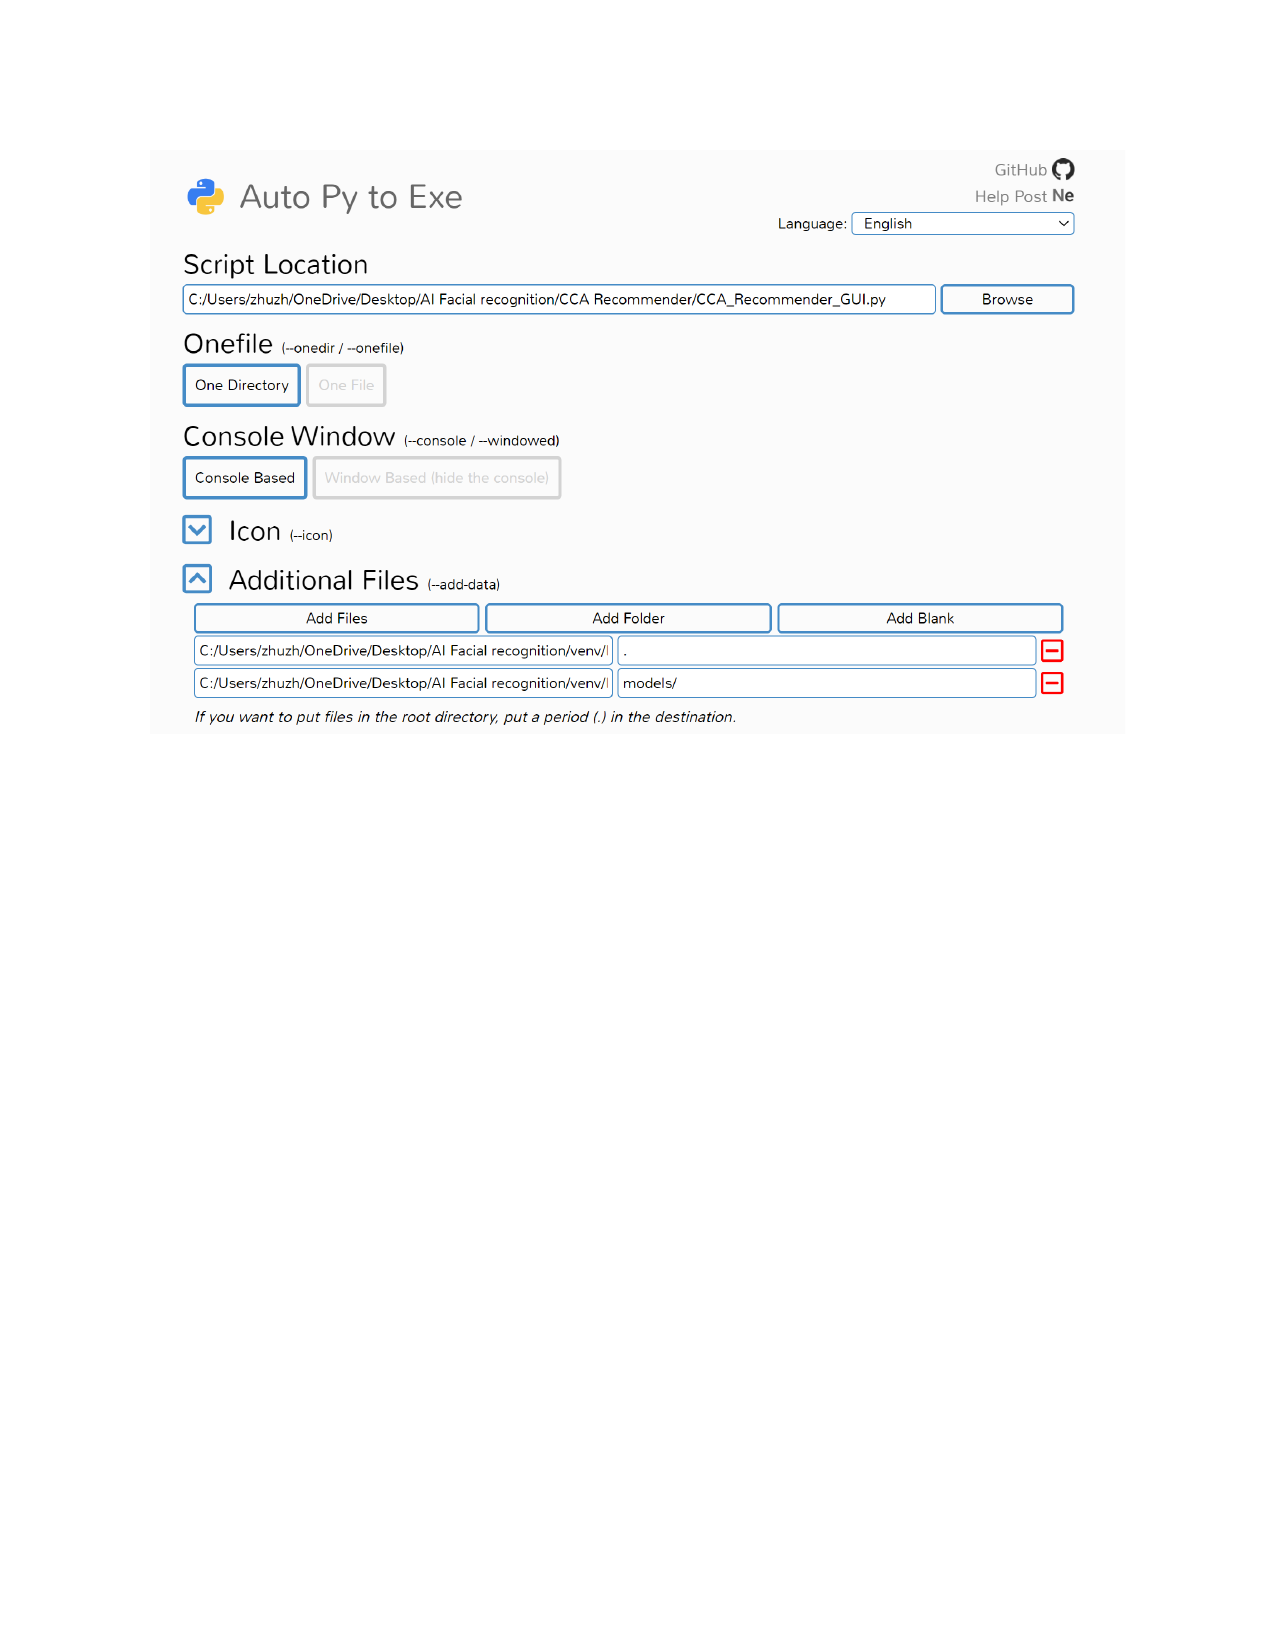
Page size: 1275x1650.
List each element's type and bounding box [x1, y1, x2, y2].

picture [150, 150, 1125, 734]
